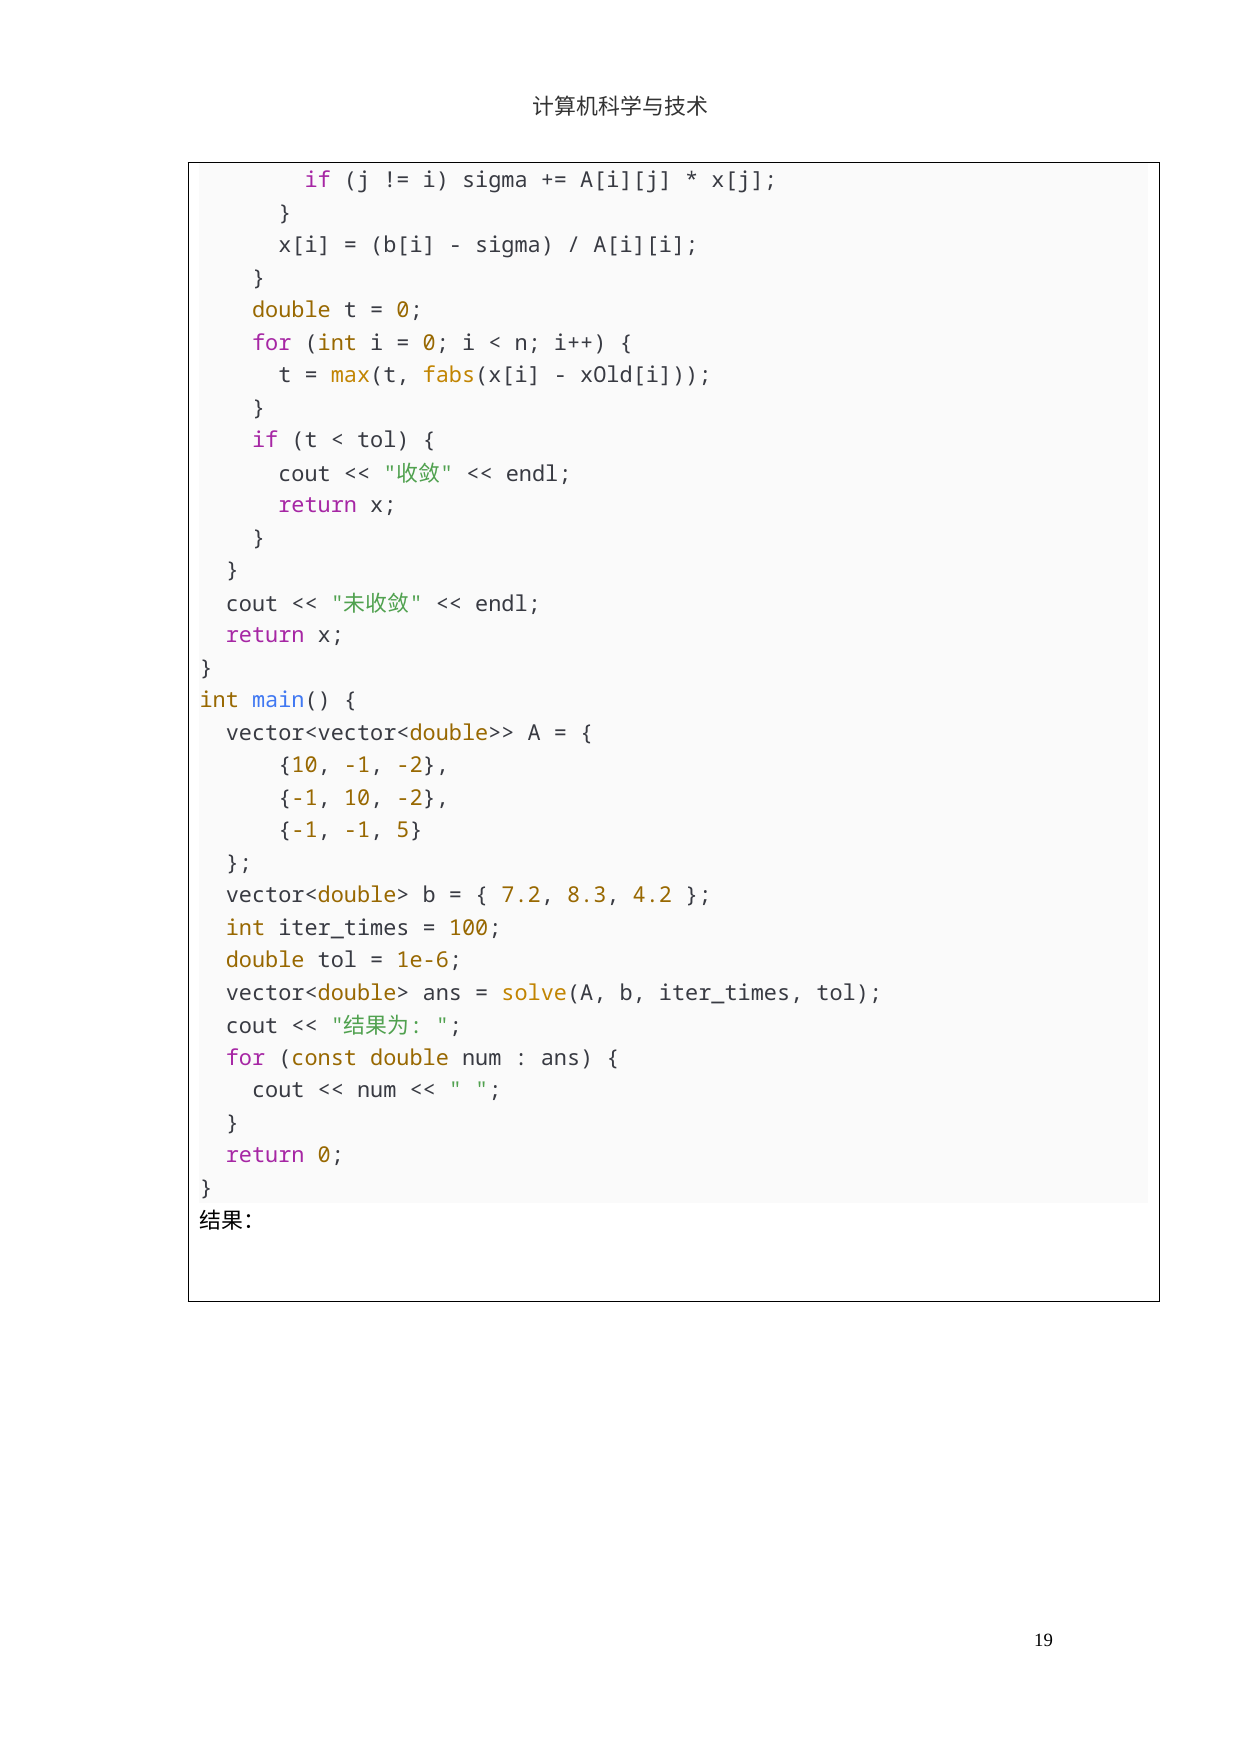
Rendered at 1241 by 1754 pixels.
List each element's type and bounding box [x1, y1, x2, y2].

table_cell [189, 163, 1159, 1301]
